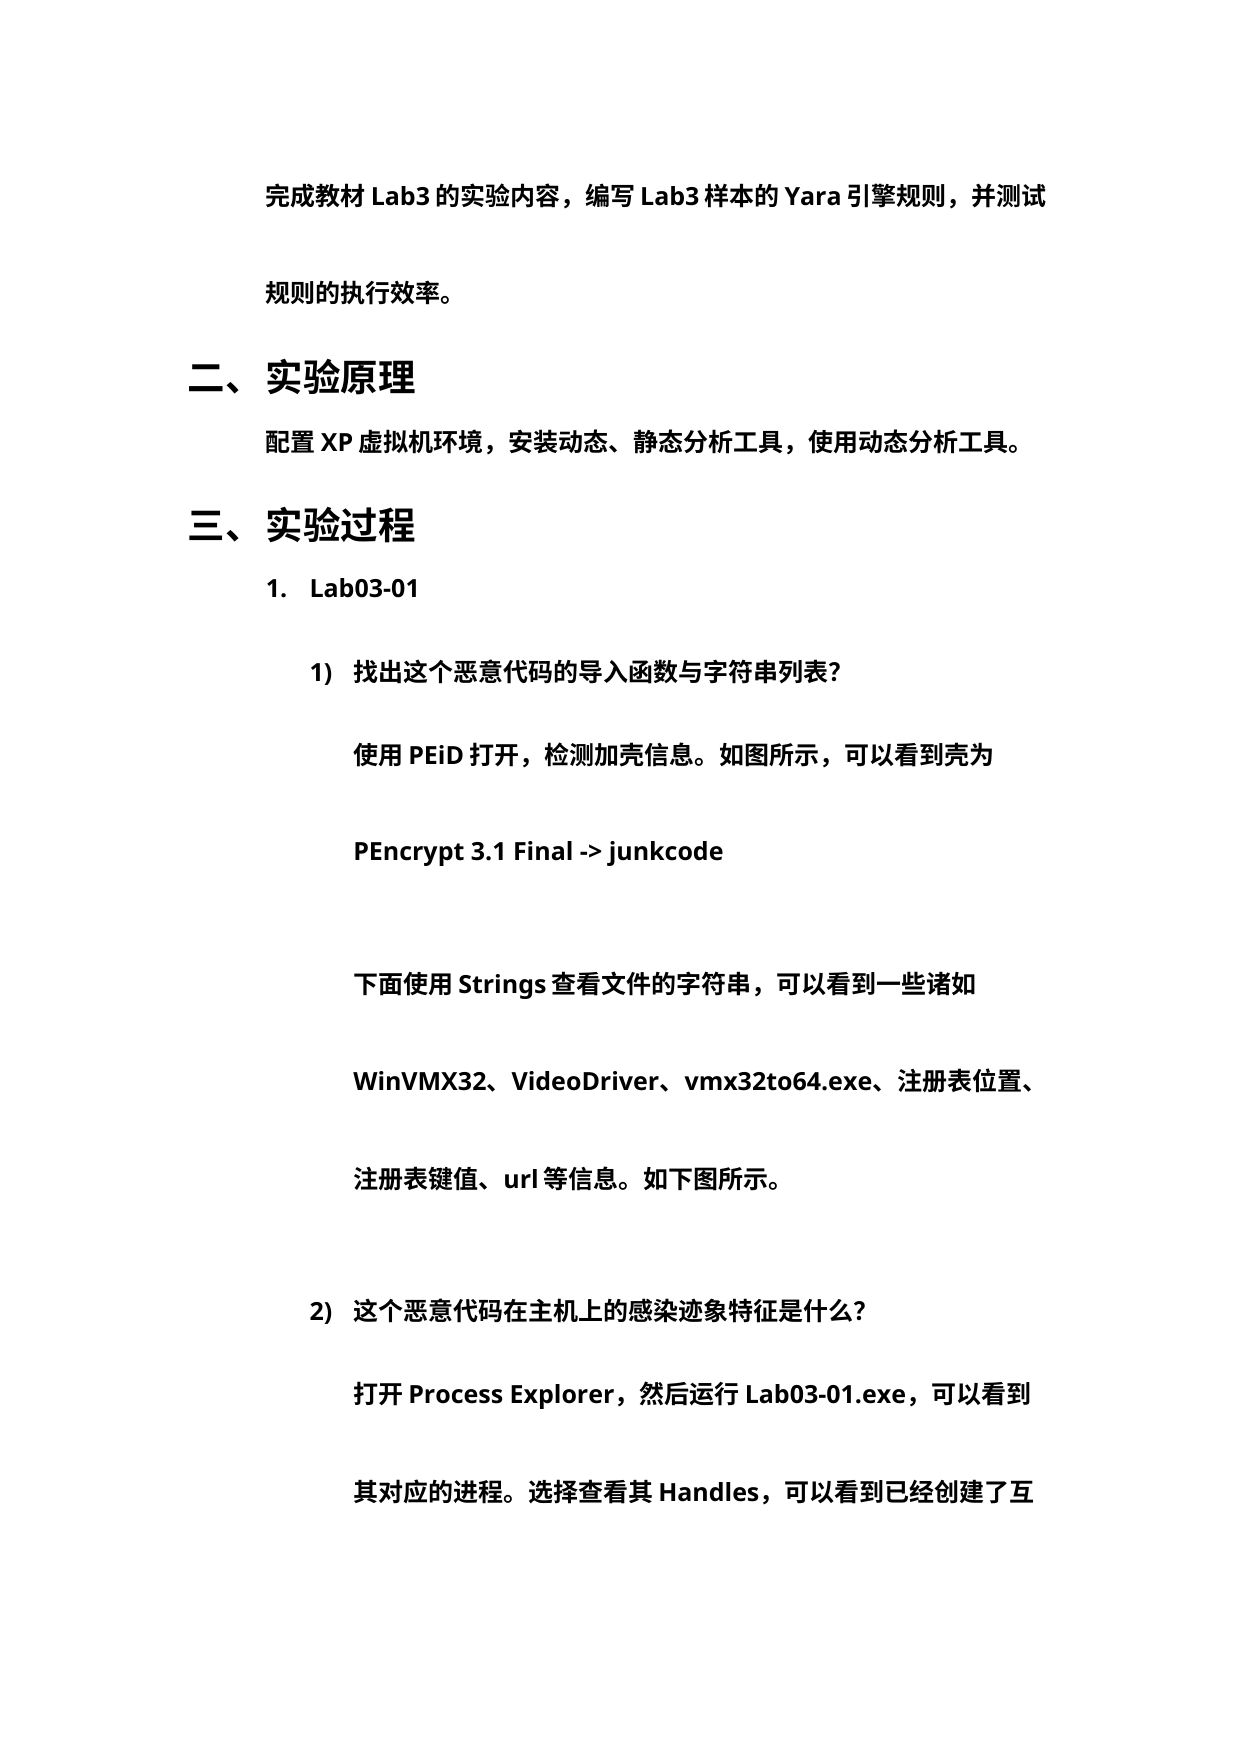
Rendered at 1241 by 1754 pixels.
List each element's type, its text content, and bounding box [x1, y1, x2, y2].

list Lab03-01 [266, 556, 1053, 621]
list 下面使用Strings查看文件的字符串，可以看到一些诸如WinVMX32、VideoDriver、vmx32to64.exe、注册表位置、注册表键值、url等信息。如下图所示。 [353, 950, 1053, 1210]
list 这个恶意代码在主机上的感染迹象特征是什么？ [309, 1277, 1053, 1342]
list 找出这个恶意代码的导入函数与字符串列表？ [309, 638, 1053, 703]
list 实验原理 [187, 343, 1053, 408]
list 打开Process Explorer，然后运行Lab03-01.exe，可以看到其对应的进程。选择查看其Handles，可以看到已经创建了互斥量WinVMX32，与字符串分析结果一致。选择查看其DLL，可以看到一些与联网功能有关的动态链接库。 [353, 1361, 1053, 1523]
list 使用PEiD打开，检测加壳信息。如图所示，可以看到壳为PEncrypt 3.1 Final -> junkcode [353, 721, 1053, 883]
list 实验过程 [187, 491, 1053, 556]
list 配置XP虚拟机环境，安装动态、静态分析工具，使用动态分析工具。 [266, 408, 1053, 473]
list 完成教材Lab3的实验内容，编写Lab3样本的Yara引擎规则，并测试规则的执行效率。 [266, 162, 1053, 324]
